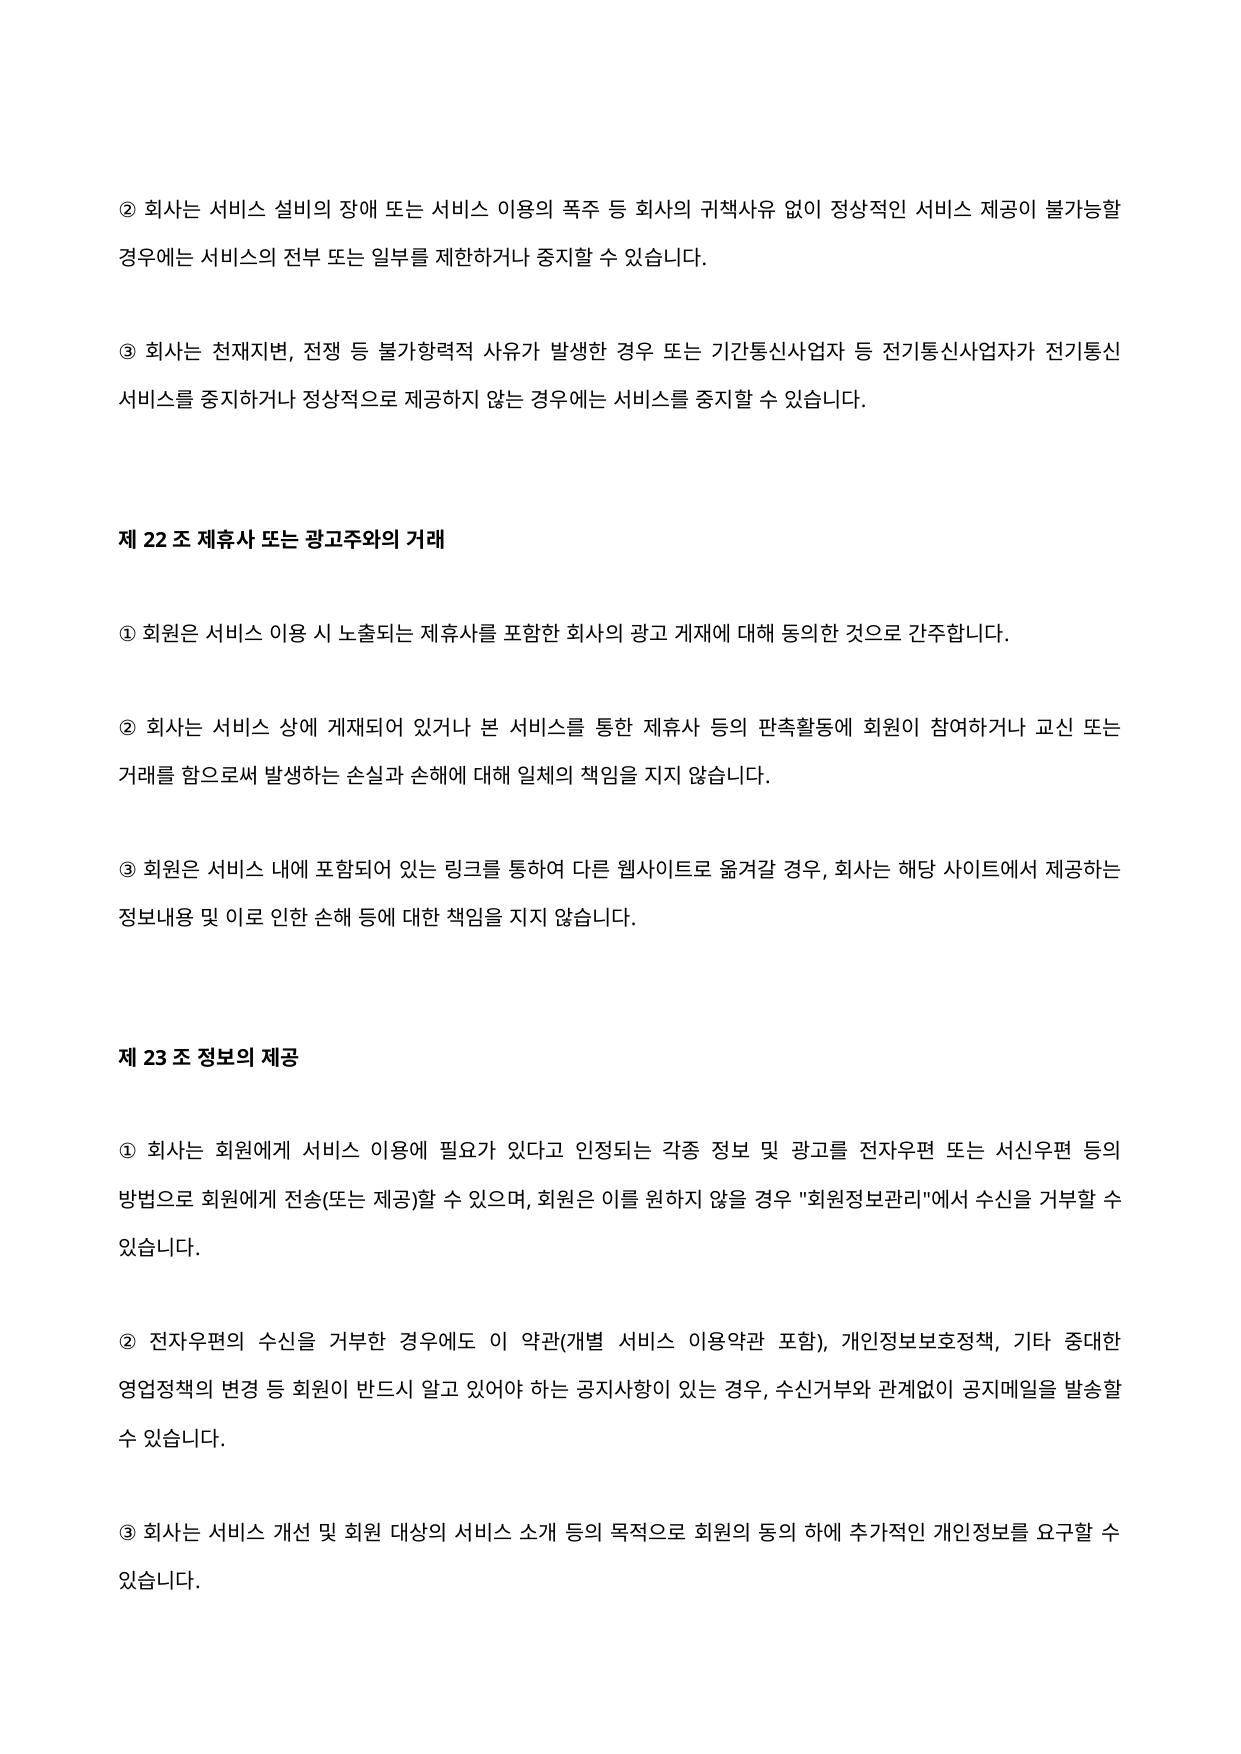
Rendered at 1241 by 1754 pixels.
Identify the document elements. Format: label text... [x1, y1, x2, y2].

text ③ 회사는 천재지변, 전쟁 등 불가항력적 사유가 발생한 경우 또는 기간통신사업자 등 전기통신사업자가 전기통신 서비스를 중지하거나 정상적으로 제공하지 않는 경우에는 서비스를 중지할 수 있습니다. [118, 335, 1122, 414]
text ② 전자우편의 수신을 거부한 경우에도 이 약관(개별 서비스 이용약관 포함), 개인정보보호정책, 기타 중대한 영업정책의 변경 등 회원이 반드시 알고 있어야 하는 공지사항이 있는 경우, 수신거부와 관계없이 공지메일을 발송할 수 있습니다. [118, 1325, 1122, 1452]
text ② 회사는 서비스 설비의 장애 또는 서비스 이용의 폭주 등 회사의 귀책사유 없이 정상적인 서비스 제공이 불가능할 경우에는 서비스의 전부 또는 일부를 제한하거나 중지할 수 있습니다. [118, 193, 1122, 272]
text 제 23 조 정보의 제공 [118, 1041, 1122, 1071]
text ① 회사는 회원에게 서비스 이용에 필요가 있다고 인정되는 각종 정보 및 광고를 전자우편 또는 서신우편 등의 방법으로 회원에게 전송(또는 제공)할 수 있으며, 회원은 이를 원하지 않을 경우 "회원정보관리"에서 수신을 거부할 수 있습니다. [118, 1134, 1122, 1262]
text ③ 회사는 서비스 개선 및 회원 대상의 서비스 소개 등의 목적으로 회원의 동의 하에 추가적인 개인정보를 요구할 수 있습니다. [118, 1516, 1122, 1595]
text ② 회사는 서비스 상에 게재되어 있거나 본 서비스를 통한 제휴사 등의 판촉활동에 회원이 참여하거나 교신 또는 거래를 함으로써 발생하는 손실과 손해에 대해 일체의 책임을 지지 않습니다. [118, 711, 1122, 789]
text 제 22 조 제휴사 또는 광고주와의 거래 [118, 523, 1122, 553]
text ③ 회원은 서비스 내에 포함되어 있는 링크를 통하여 다른 웹사이트로 옮겨갈 경우, 회사는 해당 사이트에서 제공하는 정보내용 및 이로 인한 손해 등에 대한 책임을 지지 않습니다. [118, 853, 1122, 932]
text ① 회원은 서비스 이용 시 노출되는 제휴사를 포함한 회사의 광고 게재에 대해 동의한 것으로 간주합니다. [118, 617, 1122, 647]
